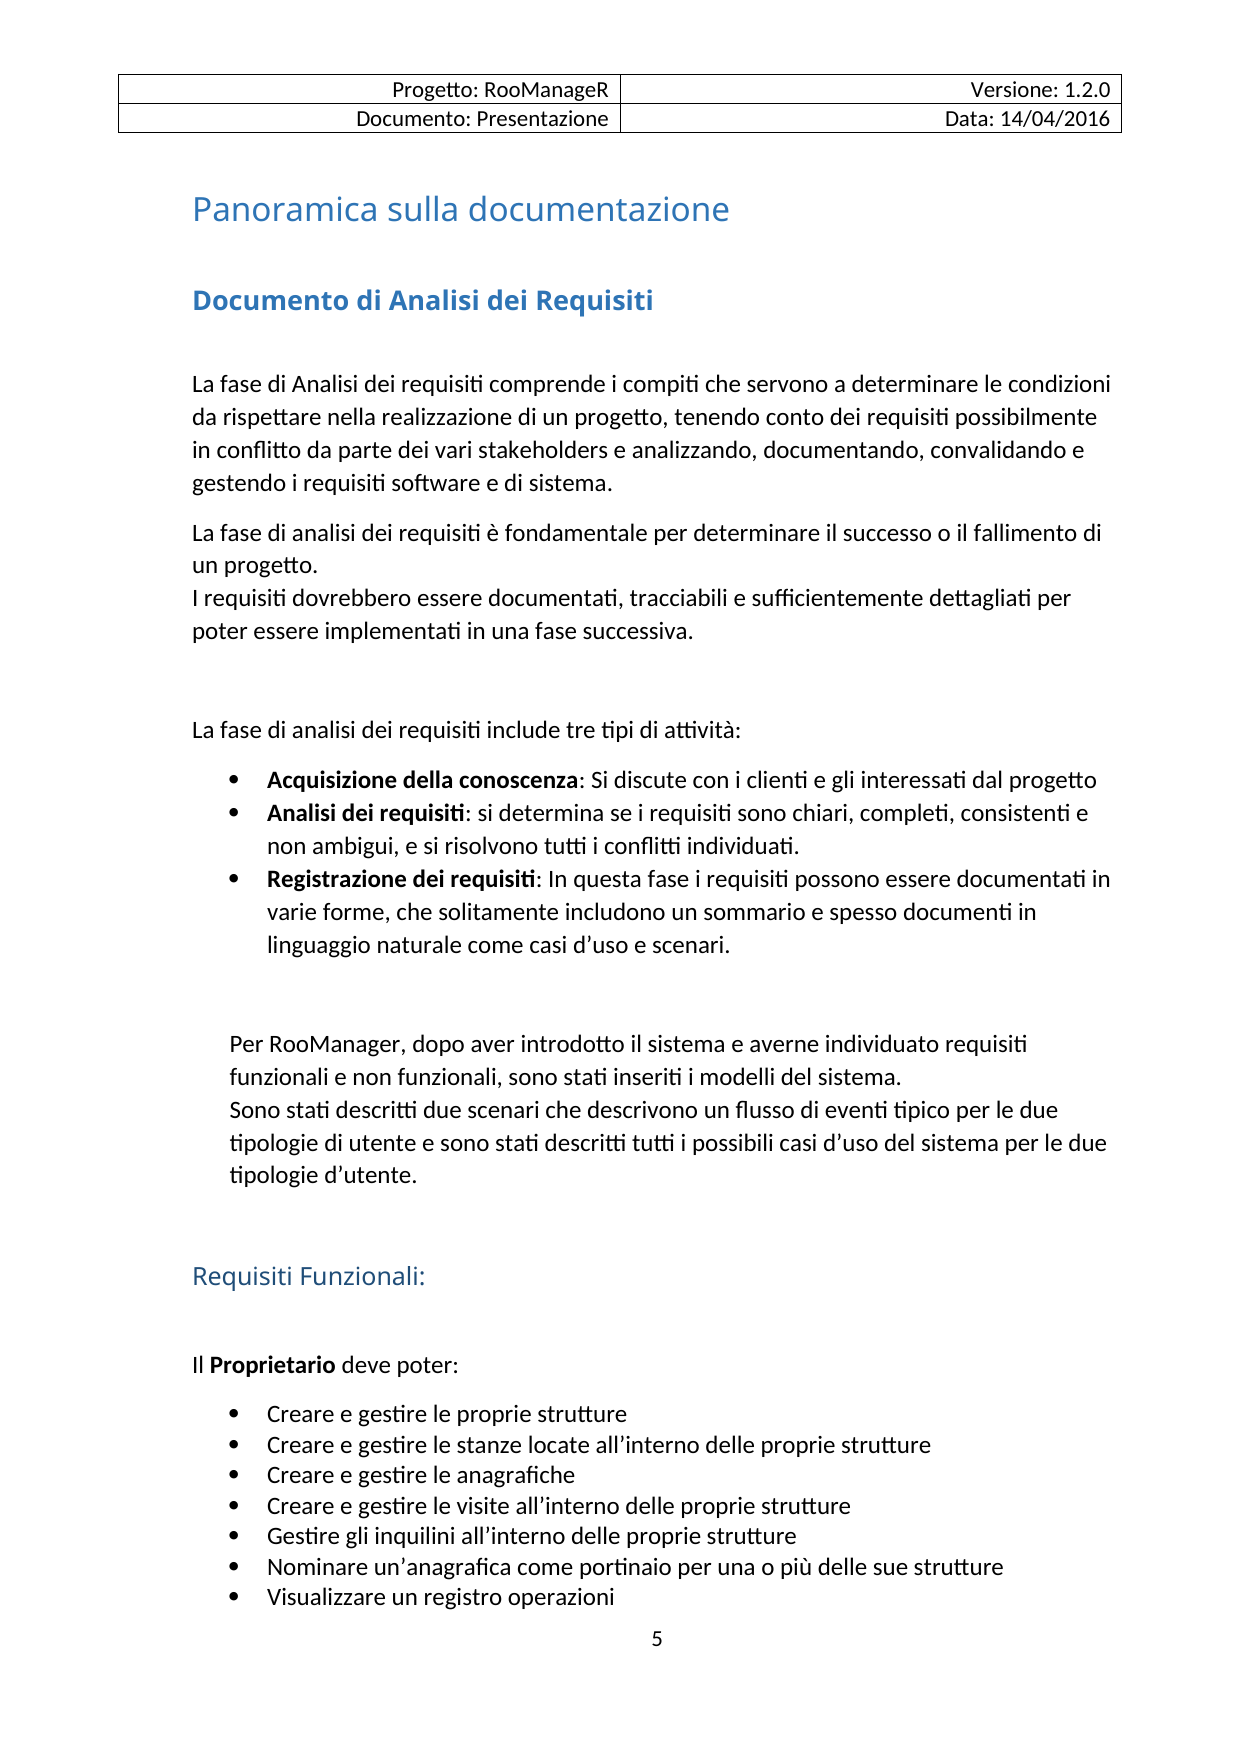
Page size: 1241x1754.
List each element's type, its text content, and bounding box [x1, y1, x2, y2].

text La fase di analisi dei requisiti include tre tipi di attività: [192, 715, 1122, 745]
list Creare e gestire le proprie strutture [229, 1398, 1122, 1429]
list Acquisizione della conoscenza: Si discute con i clienti e gli interessati dal progetto [229, 764, 1122, 795]
list Creare e gestire le anagrafiche [229, 1459, 1122, 1490]
subtitle Panoramica sulla documentazione [192, 186, 1122, 231]
list Visualizzare un registro operazioni [229, 1581, 1122, 1612]
list Creare e gestire le visite all’interno delle proprie strutture [229, 1490, 1122, 1520]
list Analisi dei requisiti: si determina se i requisiti sono chiari, completi, consistenti e non ambigui, e si risolvono tutti i conflitti individuati. [229, 797, 1122, 861]
text Requisiti Funzionali: [192, 1259, 1122, 1293]
text Il Proprietario deve poter: [192, 1312, 1122, 1379]
subtitle Documento di Analisi dei Requisiti [118, 282, 1122, 319]
list Registrazione dei requisiti: In questa fase i requisiti possono essere documentati in varie forme, che solitamente includono un sommario e spesso documenti in linguaggio naturale come casi d’uso e scenari. [229, 863, 1122, 959]
text Per RooManager, dopo aver introdotto il sistema e averne individuato requisiti funzionali e non funzionali, sono stati inseriti i modelli del sistema. Sono stati descritti due scenari che descrivono un flusso di eventi tipico per le due tipologie di utente e sono stati descritti tutti i possibili casi d’uso del sistema per le due tipologie d’utente. [229, 1028, 1122, 1190]
text La fase di analisi dei requisiti è fondamentale per determinare il successo o il fallimento di un progetto. I requisiti dovrebbero essere documentati, tracciabili e sufficientemente dettagliati per poter essere implementati in una fase successiva. [192, 517, 1122, 646]
list Creare e gestire le stanze locate all’interno delle proprie strutture [229, 1429, 1122, 1459]
text La fase di Analisi dei requisiti comprende i compiti che servono a determinare le condizioni da rispettare nella realizzazione di un progetto, tenendo conto dei requisiti possibilmente in conflitto da parte dei vari stakeholders e analizzando, documentando, convalidando e gestendo i requisiti software e di sistema. [192, 368, 1122, 498]
list Nominare un’anagrafica come portinaio per una o più delle sue strutture [229, 1551, 1122, 1581]
list Gestire gli inquilini all’interno delle proprie strutture [229, 1520, 1122, 1551]
